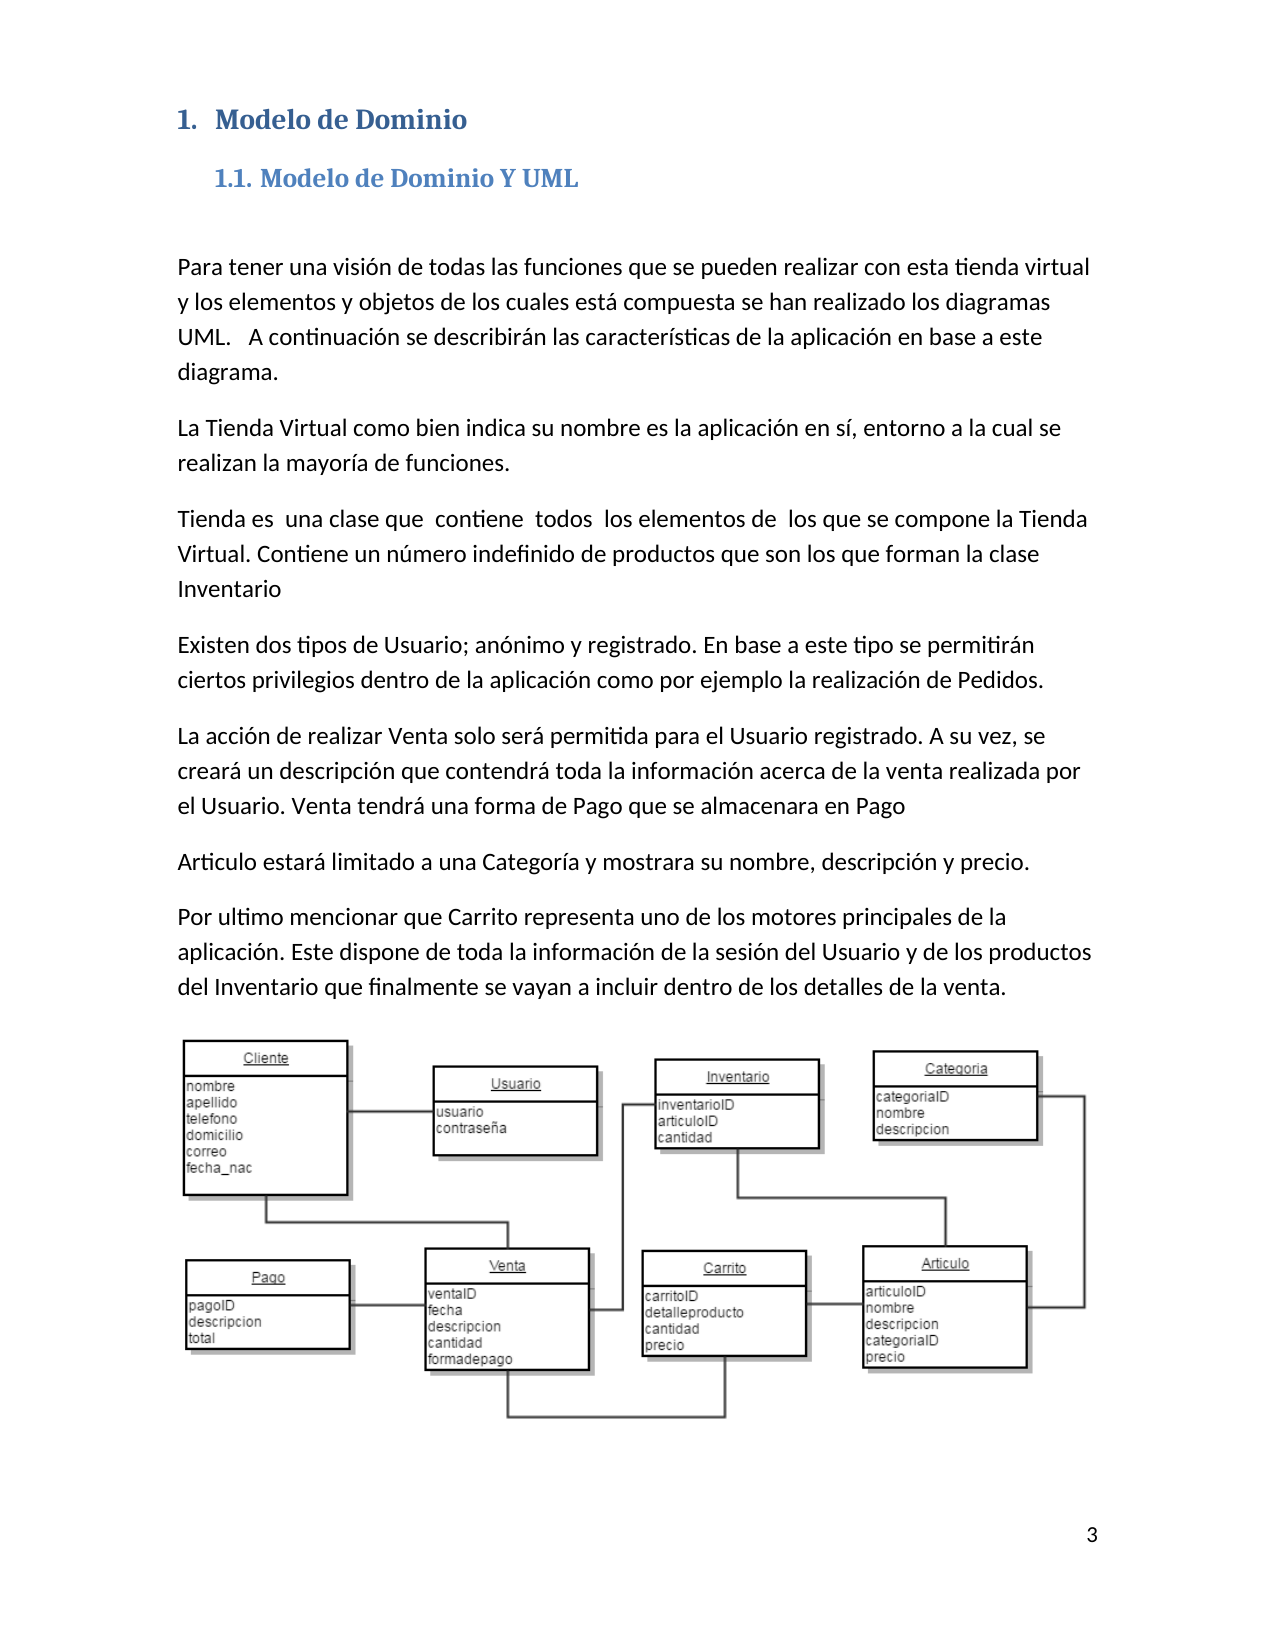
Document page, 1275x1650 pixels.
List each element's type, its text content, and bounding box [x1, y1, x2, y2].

subtitle Modelo de Dominio Y UML [215, 163, 1098, 194]
subtitle Modelo de Dominio [177, 103, 1098, 137]
text La acción de realizar Venta solo será permitida para el Usuario registrado. A su vez, se creará un descripción que contendrá toda la información acerca de la venta realizada por el Usuario. Venta tendrá una forma de Pago que se almacenara en Pago [177, 720, 1098, 820]
picture [177, 1027, 1098, 1426]
text Tienda es una clase que contiene todos los elementos de los que se compone la Tienda Virtual. Contiene un número indefinido de productos que son los que forman la clase Inventario [177, 503, 1098, 604]
text La Tienda Virtual como bien indica su nombre es la aplicación en sí, entorno a la cual se realizan la mayoría de funciones. [177, 412, 1098, 478]
text Por ultimo mencionar que Carrito representa uno de los motores principales de la aplicación. Este dispone de toda la información de la sesión del Usuario y de los productos del Inventario que finalmente se vayan a incluir dentro de los detalles de la venta. [177, 902, 1098, 1002]
text Existen dos tipos de Usuario; anónimo y registrado. En base a este tipo se permitirán ciertos privilegios dentro de la aplicación como por ejemplo la realización de Pedidos. [177, 629, 1098, 694]
text Articulo estará limitado a una Categoría y mostrara su nombre, descripción y precio. [177, 846, 1098, 876]
text Para tener una visión de todas las funciones que se pueden realizar con esta tienda virtual y los elementos y objetos de los cuales está compuesta se han realizado los diagramas UML. A continuación se describirán las características de la aplicación en base a este diagrama. [177, 252, 1098, 387]
